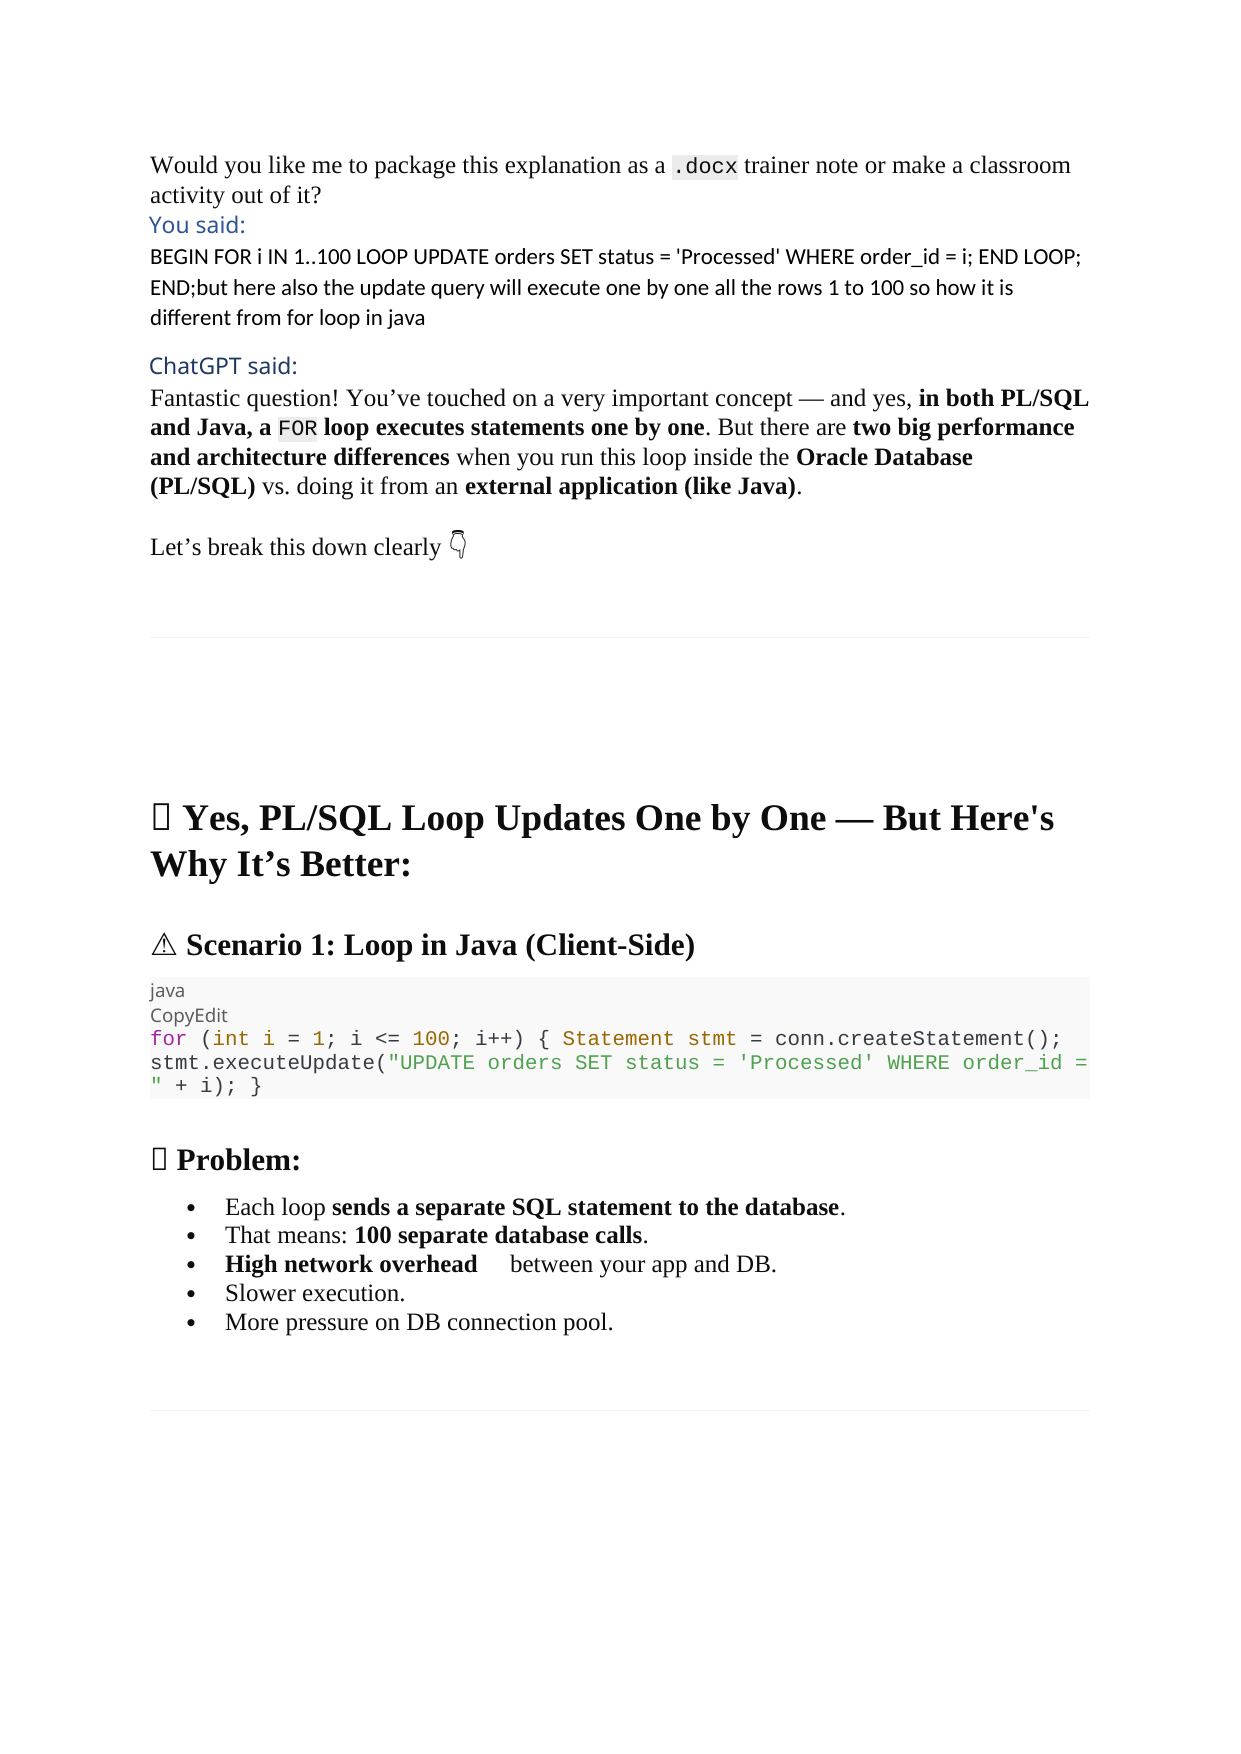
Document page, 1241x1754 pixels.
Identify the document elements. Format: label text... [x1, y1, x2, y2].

subtitle 🔁 Yes, PL/SQL Loop Updates One by One — But Here's Why It’s Better: [150, 790, 1090, 884]
text Let’s break this down clearly 👇 [150, 529, 1090, 563]
text CopyEdit [150, 1002, 1090, 1028]
text for (int i = 1; i <= 100; i++) { Statement stmt = conn.createStatement(); stmt.executeUpdate("UPDATE orders SET status = 'Processed' WHERE order_id = " + i); } [150, 1028, 1090, 1099]
subtitle ⚠️ Scenario 1: Loop in Java (Client-Side) [150, 922, 1090, 964]
subtitle You said: [148, 209, 1092, 240]
subtitle ChatGPT said: [148, 350, 1092, 381]
list High network overhead 🛜 between your app and DB. [187, 1249, 1090, 1278]
list More pressure on DB connection pool. [187, 1307, 1090, 1335]
text Would you like me to package this explanation as a .docx trainer note or make a classroom activity out of it? [150, 150, 1090, 209]
text Fantastic question! You’ve touched on a very important concept — and yes, in both PL/SQL and Java, a FOR loop executes statements one by one. But there are two big performance and architecture differences when you run this loop inside the Oracle Database (PL/SQL) vs. doing it from an external application (like Java). [150, 383, 1090, 499]
list Slower execution. [187, 1278, 1090, 1307]
subtitle ❌ Problem: [150, 1136, 1090, 1179]
list That means: 100 separate database calls. [187, 1220, 1090, 1249]
text java [150, 977, 1090, 1002]
text BEGIN FOR i IN 1..100 LOOP UPDATE orders SET status = 'Processed' WHERE order_id = i; END LOOP; END;but here also the update query will execute one by one all the rows 1 to 100 so how it is different from for loop in java [150, 242, 1090, 331]
list Each loop sends a separate SQL statement to the database. [187, 1192, 1090, 1220]
